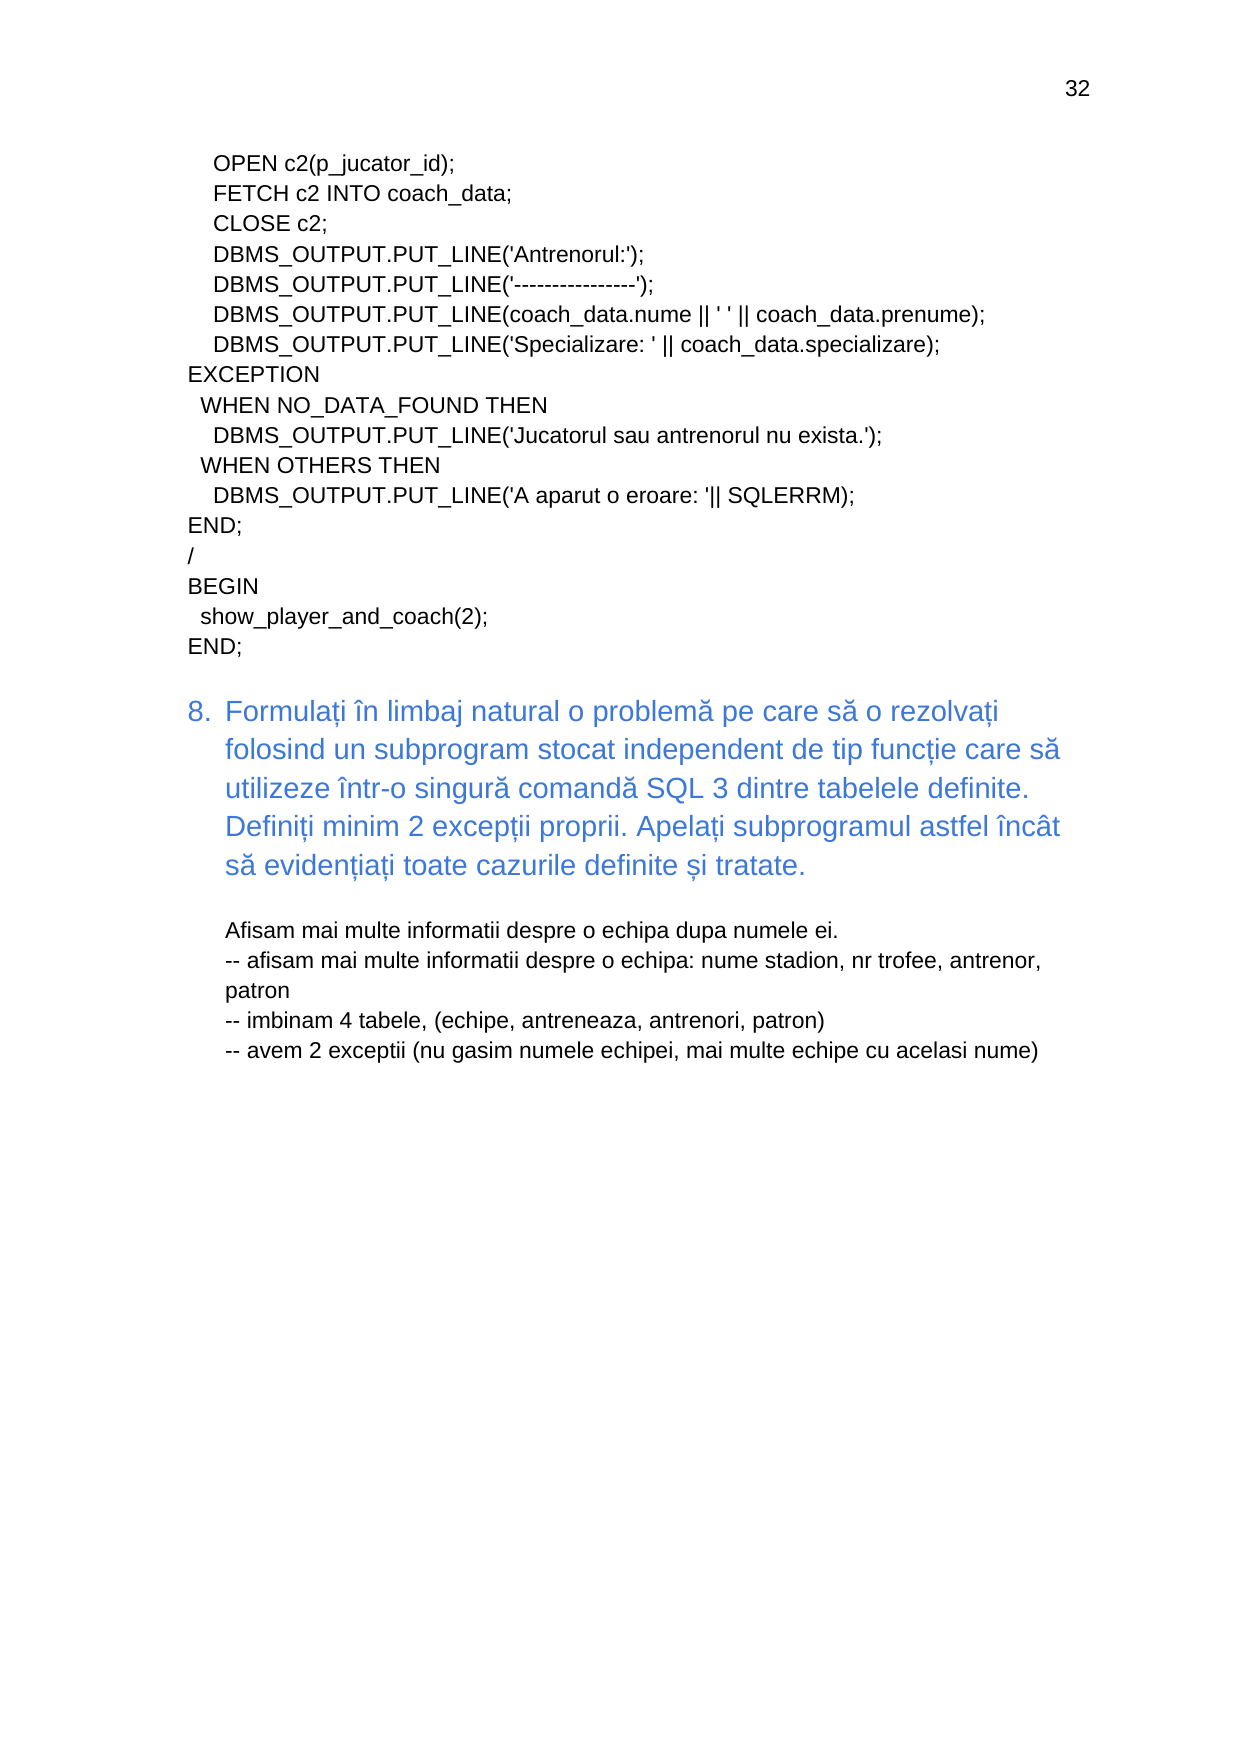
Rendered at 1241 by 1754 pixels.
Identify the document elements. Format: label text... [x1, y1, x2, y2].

text -- afisam mai multe informatii despre o echipa: nume stadion, nr trofee, antrenor, patron [225, 947, 1090, 1003]
text BEGIN [187, 573, 1090, 599]
text EXCEPTION [187, 361, 1090, 388]
text WHEN NO_DATA_FOUND THEN [187, 392, 1090, 418]
text -- imbinam 4 tabele, (echipe, antreneaza, antrenori, patron) [225, 1007, 1090, 1034]
text OPEN c2(p_jucator_id); [187, 150, 1090, 176]
text END; [187, 512, 1090, 539]
text FETCH c2 INTO coach_data; [187, 180, 1090, 207]
text WHEN OTHERS THEN [187, 452, 1090, 478]
text CLOSE c2; [187, 210, 1090, 237]
text / [187, 543, 1090, 569]
text DBMS_OUTPUT.PUT_LINE('Jucatorul sau antrenorul nu exista.'); [187, 422, 1090, 448]
text DBMS_OUTPUT.PUT_LINE('----------------'); [187, 271, 1090, 297]
text END; [187, 633, 1090, 660]
text DBMS_OUTPUT.PUT_LINE(coach_data.nume || ' ' || coach_data.prenume); [187, 301, 1090, 327]
text DBMS_OUTPUT.PUT_LINE('Specializare: ' || coach_data.specializare); [187, 331, 1090, 358]
list Formulați în limbaj natural o problemă pe care să o rezolvați folosind un subprogram stocat independent de tip funcție care să utilizeze într-o singură comandă SQL 3 dintre tabelele definite. Definiți minim 2 excepții proprii. Apelați subprogramul astfel încât să evidențiați toate cazurile definite și tratate. [187, 694, 1090, 881]
text -- avem 2 exceptii (nu gasim numele echipei, mai multe echipe cu acelasi nume) [225, 1037, 1090, 1064]
text Afisam mai multe informatii despre o echipa dupa numele ei. [225, 917, 1090, 943]
text DBMS_OUTPUT.PUT_LINE('A aparut o eroare: '|| SQLERRM); [187, 482, 1090, 509]
text show_player_and_coach(2); [187, 603, 1090, 629]
text DBMS_OUTPUT.PUT_LINE('Antrenorul:'); [187, 241, 1090, 267]
